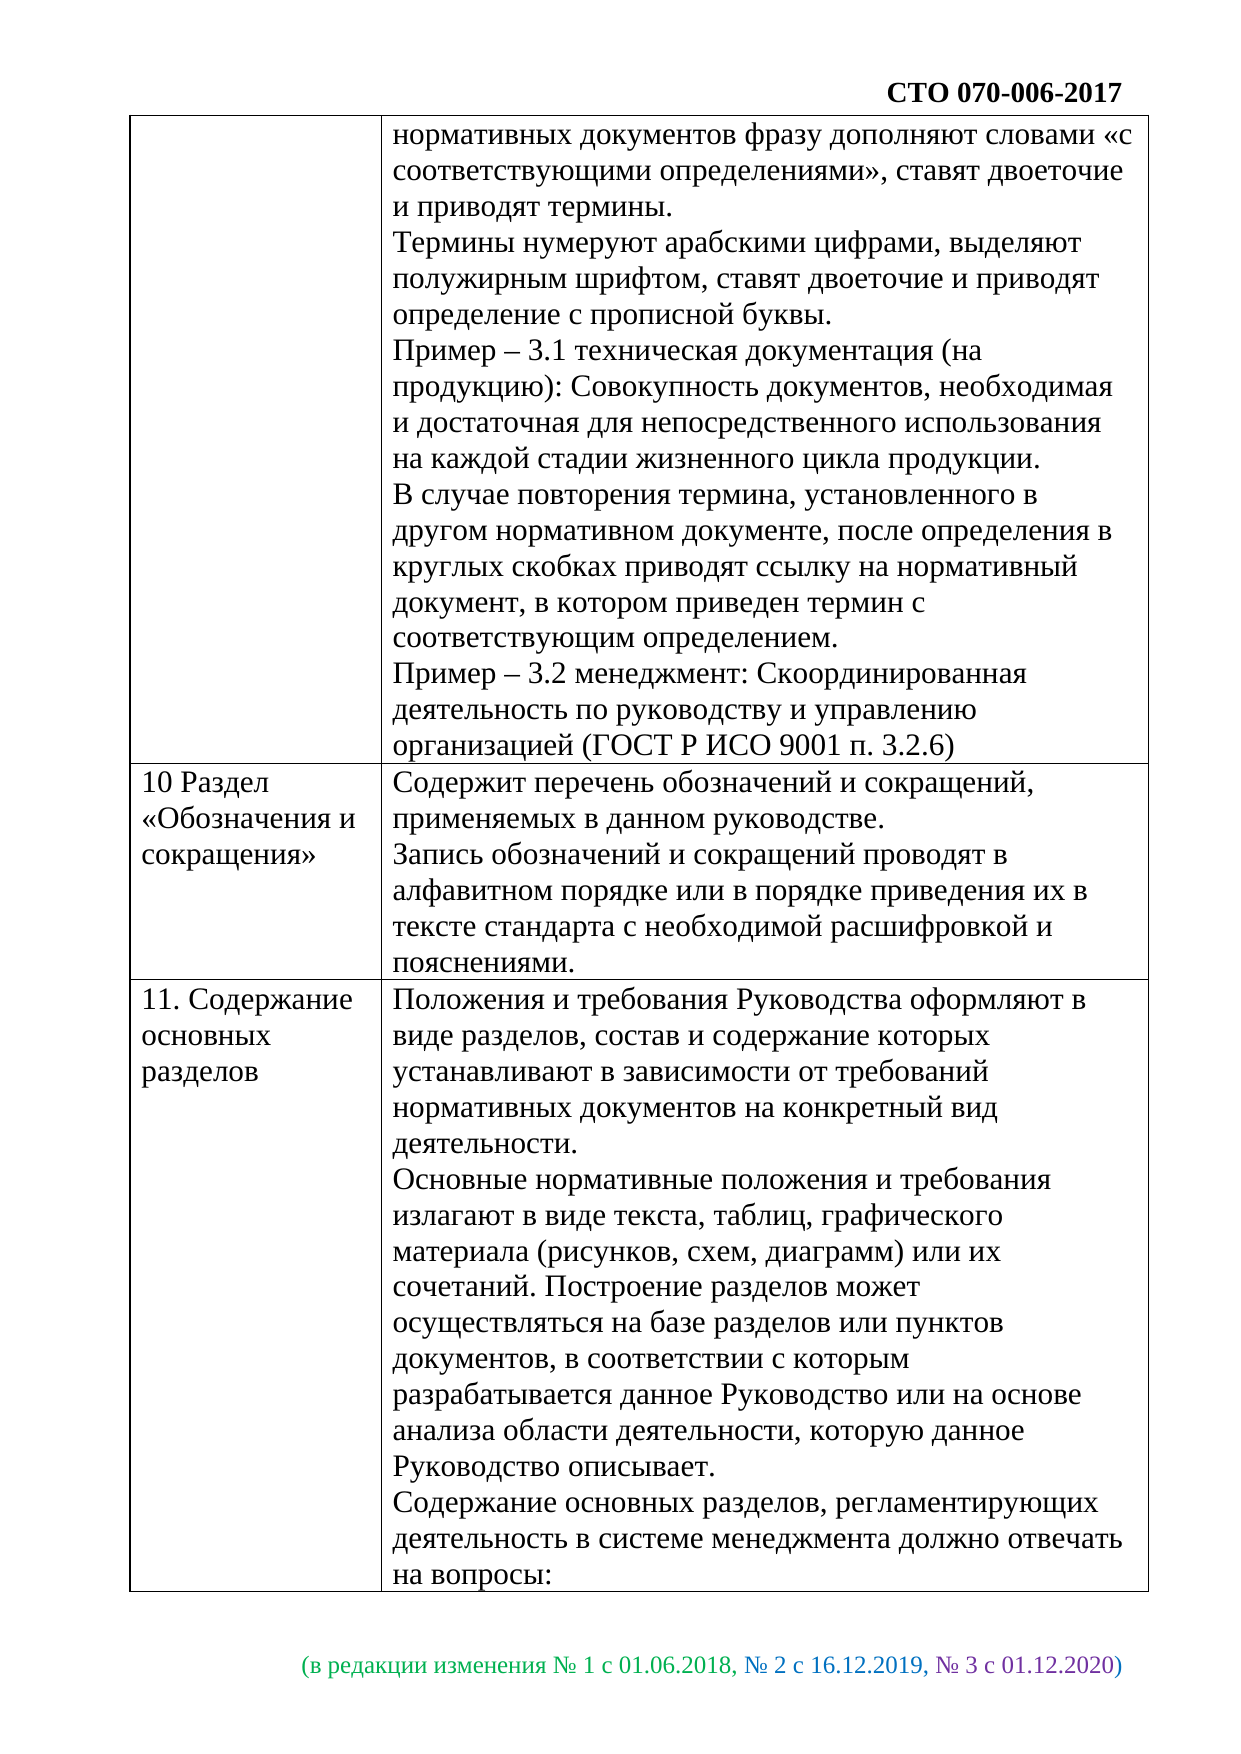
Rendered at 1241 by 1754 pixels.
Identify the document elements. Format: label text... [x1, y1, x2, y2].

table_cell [131, 116, 381, 762]
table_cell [382, 116, 1148, 762]
table_cell 10 Раздел «Обозначения и сокращения» [131, 764, 381, 979]
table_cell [131, 980, 381, 1591]
table_cell Содержит перечень обозначений и сокращений, применяемых в данном руководстве. Запись обозначений и сокращений проводят в алфавитном порядке или в порядке приведения их в тексте стандарта с необходимой расшифровкой и пояснениями. [382, 764, 1148, 979]
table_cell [382, 980, 1148, 1591]
